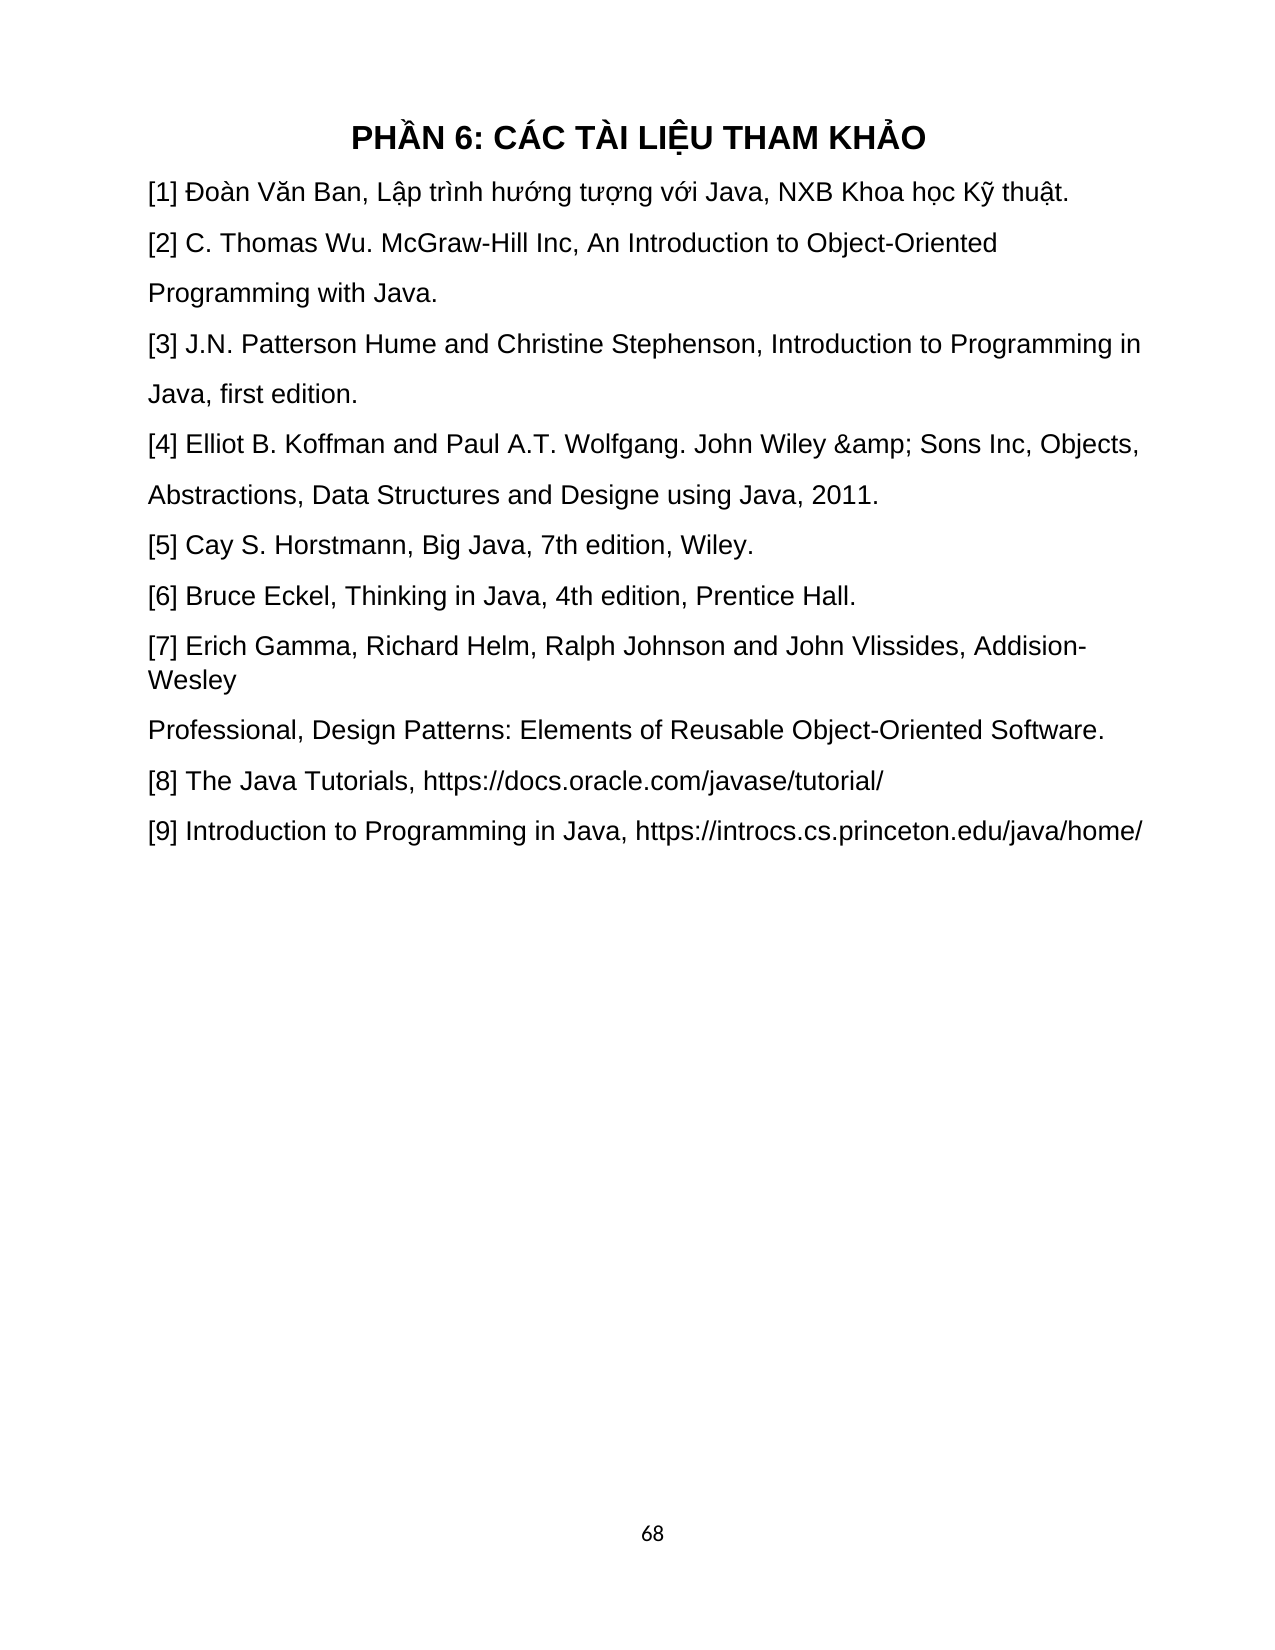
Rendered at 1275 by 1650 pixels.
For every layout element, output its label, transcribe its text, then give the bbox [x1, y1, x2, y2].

text Professional, Design Patterns: Elements of Reusable Object-Oriented Software. [148, 714, 1157, 746]
text Abstractions, Data Structures and Designe using Java, 2011. [148, 479, 1157, 510]
text [9] Introduction to Programming in Java, https://introcs.cs.princeton.edu/java/home/ [148, 815, 1157, 846]
text [4] Elliot B. Koffman and Paul A.T. Wolfgang. John Wiley &amp; Sons Inc, Objects, [148, 428, 1157, 460]
text [6] Bruce Eckel, Thinking in Java, 4th edition, Prentice Hall. [148, 580, 1157, 611]
text [1] Đoàn Văn Ban, Lập trình hướng tượng với Java, NXB Khoa học Kỹ thuật. [148, 176, 1157, 208]
text [8] The Java Tutorials, https://docs.oracle.com/javase/tutorial/ [148, 765, 1157, 796]
text [5] Cay S. Horstmann, Big Java, 7th edition, Wiley. [148, 529, 1157, 561]
text Programming with Java. [148, 277, 1157, 308]
text [3] J.N. Patterson Hume and Christine Stephenson, Introduction to Programming in [148, 328, 1157, 359]
subtitle PHẦN 6: CÁC TÀI LIỆU THAM KHẢO [148, 118, 1130, 157]
text Java, first edition. [148, 378, 1157, 409]
text [2] C. Thomas Wu. McGraw-Hill Inc, An Introduction to Object-Oriented [148, 227, 1157, 258]
text [7] Erich Gamma, Richard Helm, Ralph Johnson and John Vlissides, Addision-Wesley [148, 630, 1157, 695]
